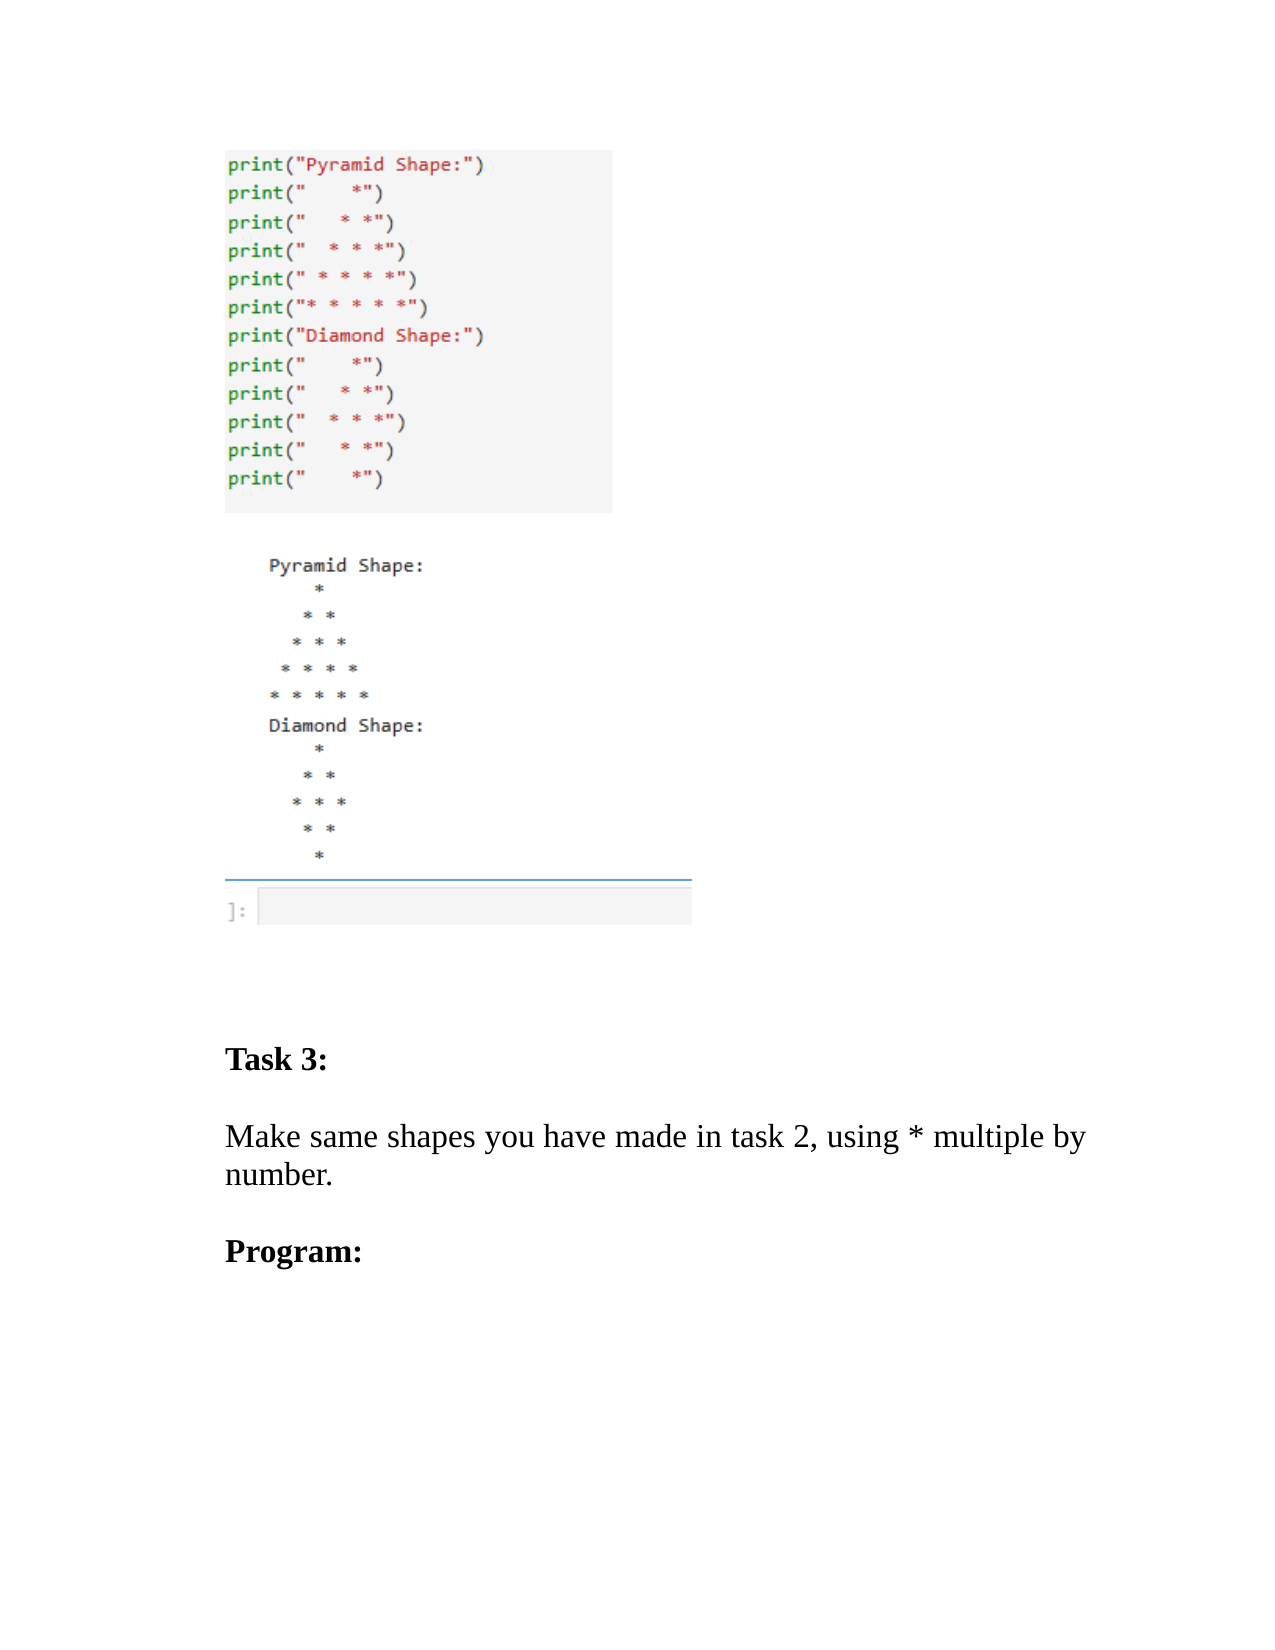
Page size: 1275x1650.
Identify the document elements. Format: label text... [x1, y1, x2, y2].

picture [225, 550, 693, 925]
picture [225, 150, 613, 513]
text Task 3: [225, 1039, 1087, 1078]
text Make same shapes you have made in task 2, using * multiple by number. [225, 1116, 1087, 1193]
text Program: [225, 1231, 1087, 1269]
